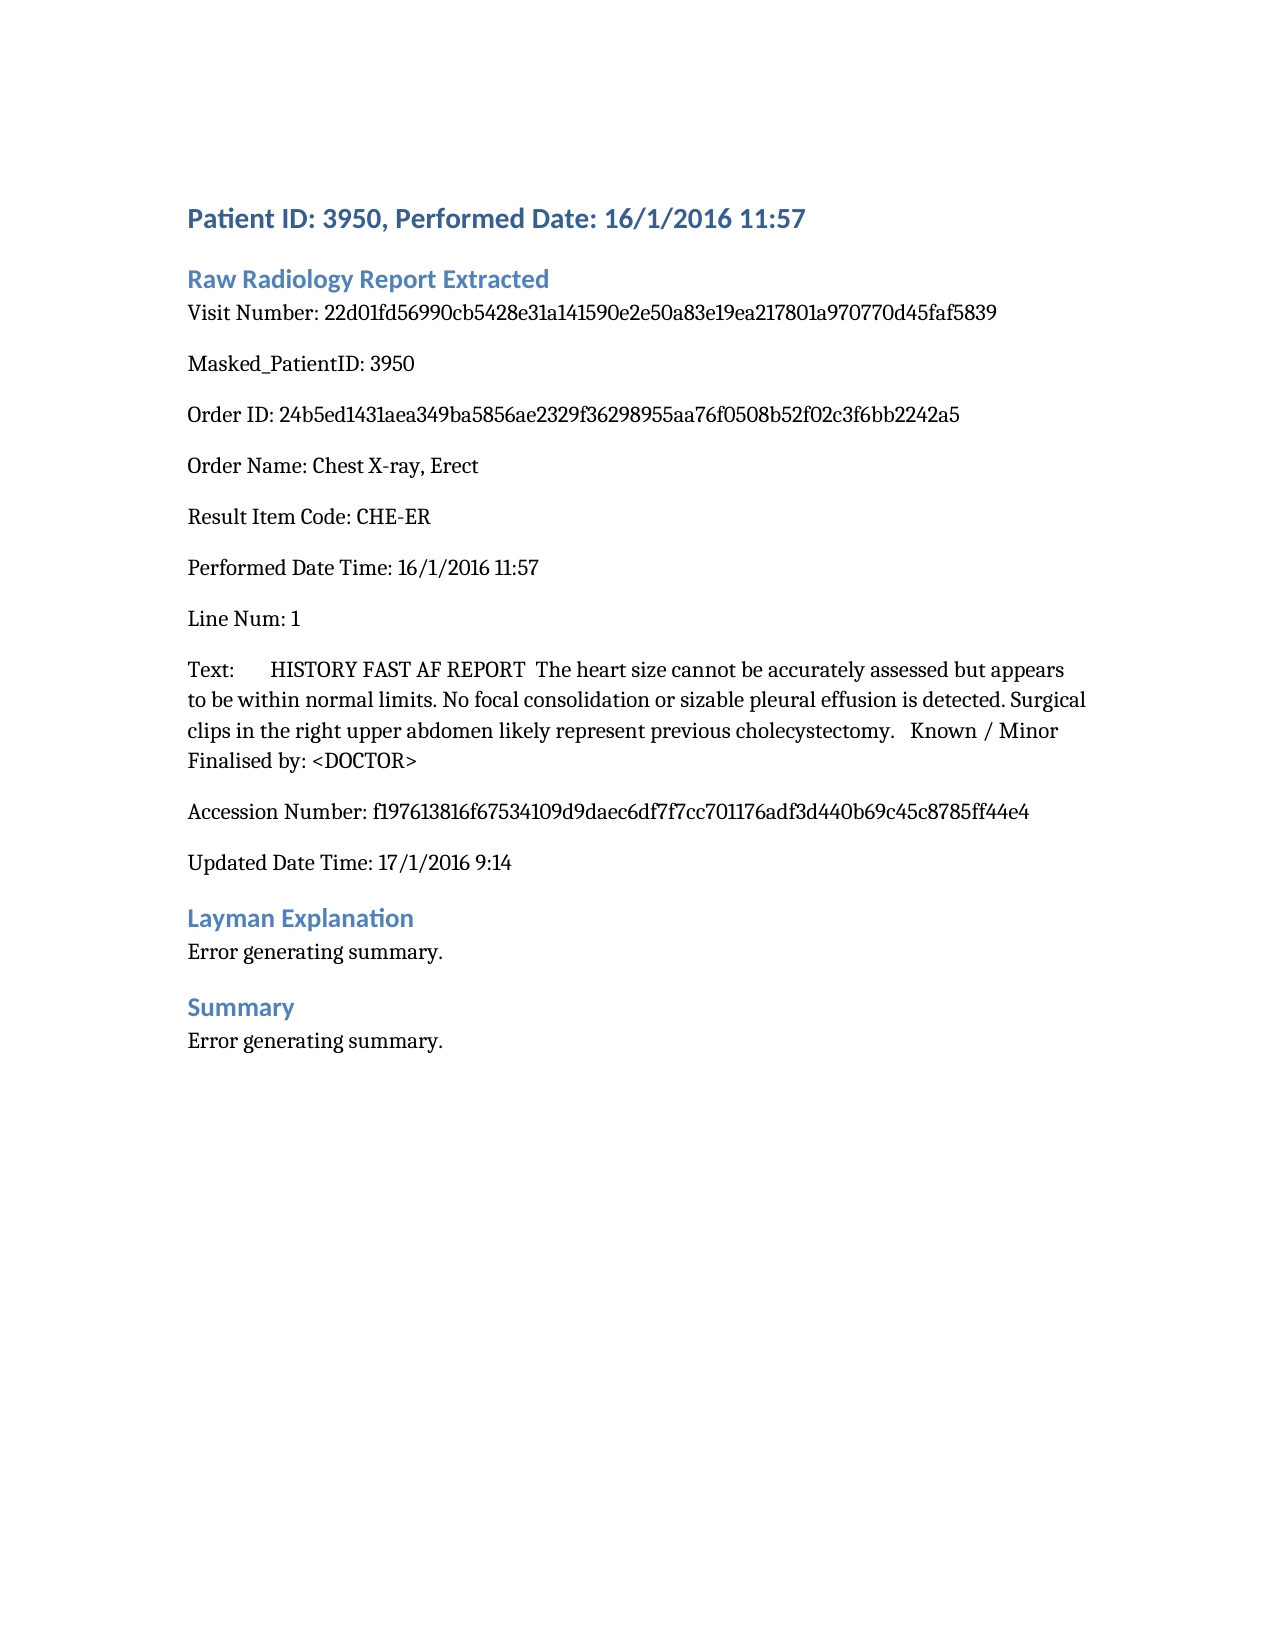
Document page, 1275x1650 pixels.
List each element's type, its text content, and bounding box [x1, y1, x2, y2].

text Line Num: 1 [187, 606, 1087, 632]
text Text: HISTORY FAST AF REPORT The heart size cannot be accurately assessed but appears to be within normal limits. No focal consolidation or sizable pleural effusion is detected. Surgical clips in the right upper abdomen likely represent previous cholecystectomy. Known / Minor Finalised by: <DOCTOR> [187, 657, 1087, 774]
text Error generating summary. [187, 939, 1087, 965]
subtitle Summary [187, 990, 1087, 1023]
subtitle Raw Radiology Report Extracted [187, 262, 1087, 295]
text Masked_PatientID: 3950 [187, 351, 1087, 377]
subtitle Layman Explanation [187, 901, 1087, 934]
text Accession Number: f197613816f67534109d9daec6df7f7cc701176adf3d440b69c45c8785ff44e4 [187, 799, 1087, 825]
text Result Item Code: CHE-ER [187, 504, 1087, 530]
text Updated Date Time: 17/1/2016 9:14 [187, 850, 1087, 876]
subtitle Patient ID: 3950, Performed Date: 16/1/2016 11:57 [187, 200, 1087, 236]
text Error generating summary. [187, 1028, 1087, 1054]
text Performed Date Time: 16/1/2016 11:57 [187, 555, 1087, 581]
text Order ID: 24b5ed1431aea349ba5856ae2329f36298955aa76f0508b52f02c3f6bb2242a5 [187, 402, 1087, 428]
text Visit Number: 22d01fd56990cb5428e31a141590e2e50a83e19ea217801a970770d45faf5839 [187, 300, 1087, 326]
text Order Name: Chest X-ray, Erect [187, 453, 1087, 479]
